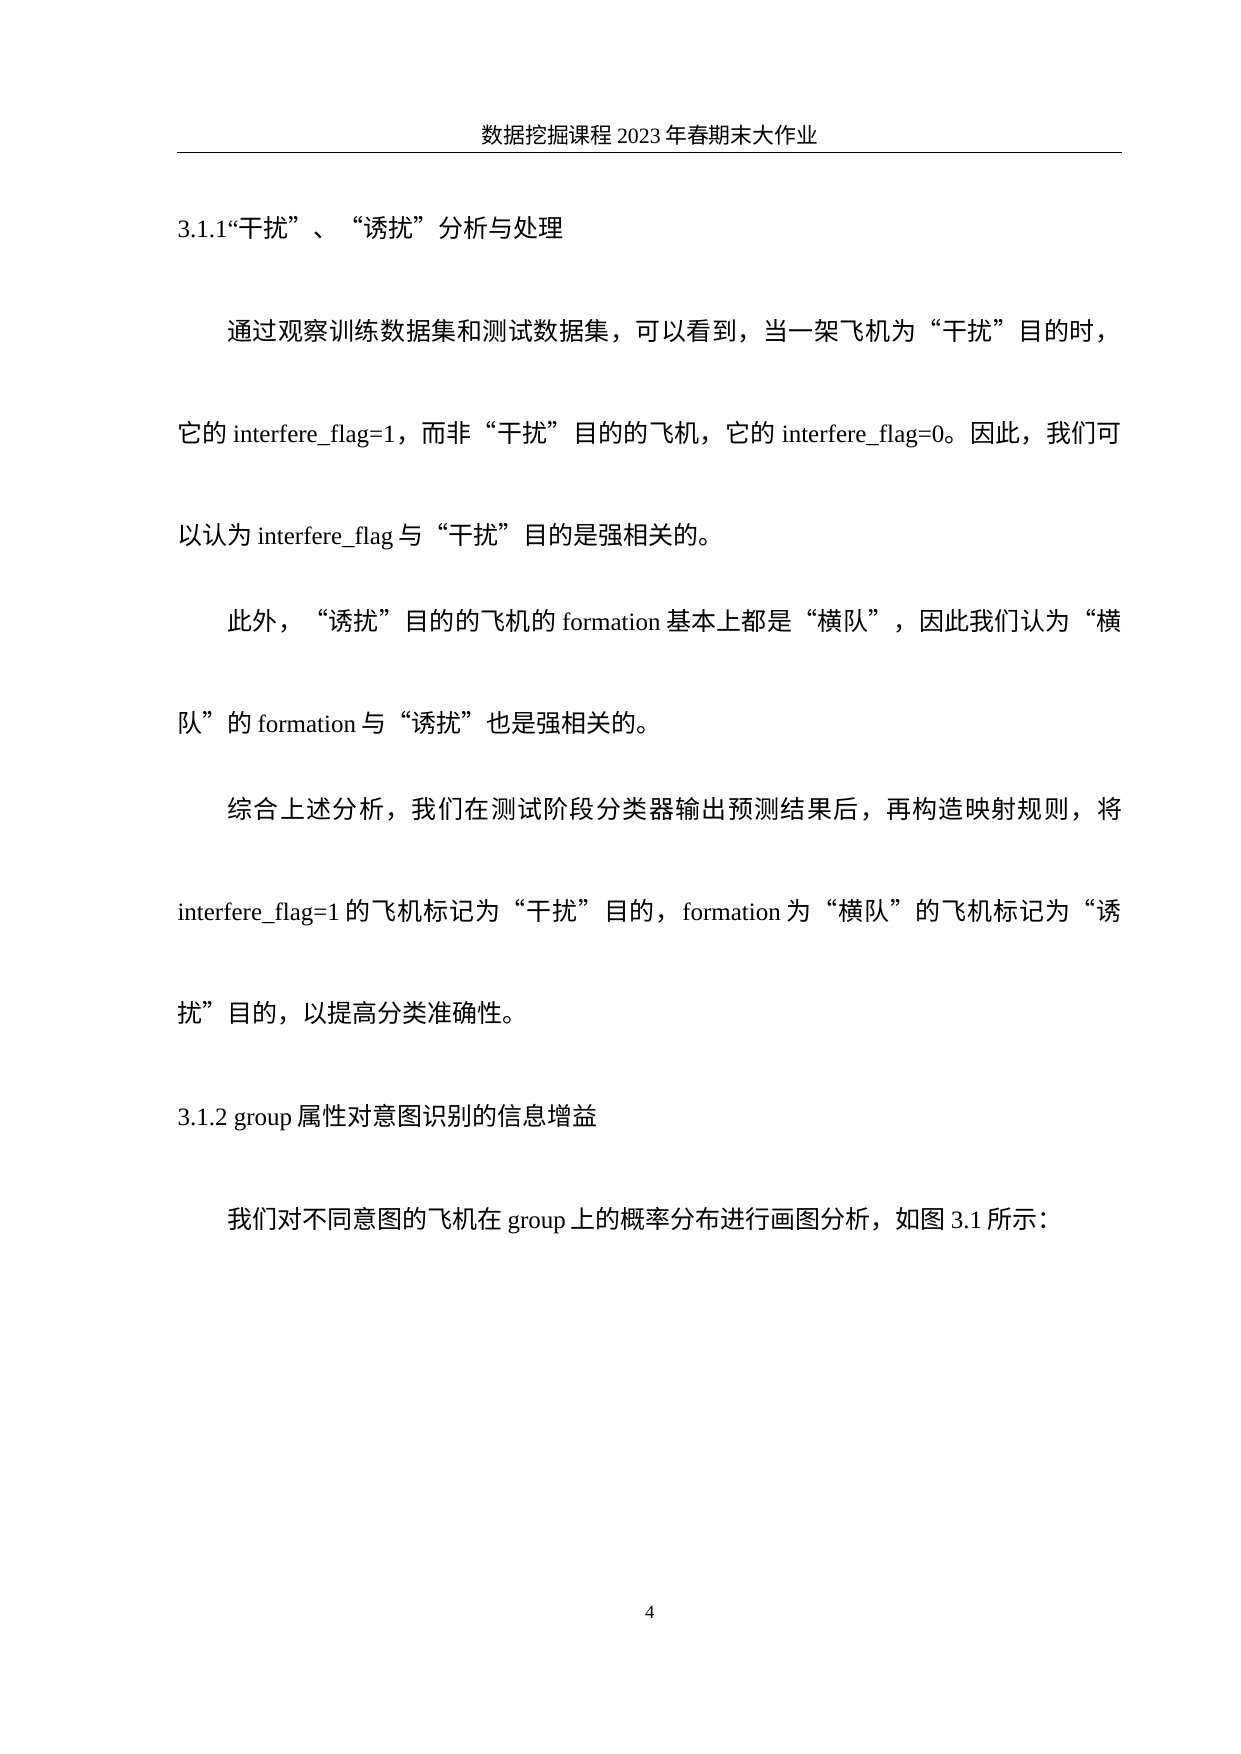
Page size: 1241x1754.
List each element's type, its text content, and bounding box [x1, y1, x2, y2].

text 3.1.1“干扰”、“诱扰”分析与处理 [177, 193, 1122, 261]
text 通过观察训练数据集和测试数据集，可以看到，当一架飞机为“干扰”目的时，它的interfere_flag=1，而非“干扰”目的的飞机，它的interfere_flag=0。因此，我们可以认为interfere_flag与“干扰”目的是强相关的。 [177, 296, 1122, 567]
text 3.1.2 group属性对意图识别的信息增益 [177, 1080, 1122, 1148]
text 我们对不同意图的飞机在group上的概率分布进行画图分析，如图3.1所示： [177, 1183, 1122, 1251]
text 此外，“诱扰”目的的飞机的formation基本上都是“横队”，因此我们认为“横队”的formation与“诱扰”也是强相关的。 [177, 586, 1122, 755]
text 综合上述分析，我们在测试阶段分类器输出预测结果后，再构造映射规则，将interfere_flag=1的飞机标记为“干扰”目的，formation为“横队”的飞机标记为“诱扰”目的，以提高分类准确性。 [177, 773, 1122, 1045]
